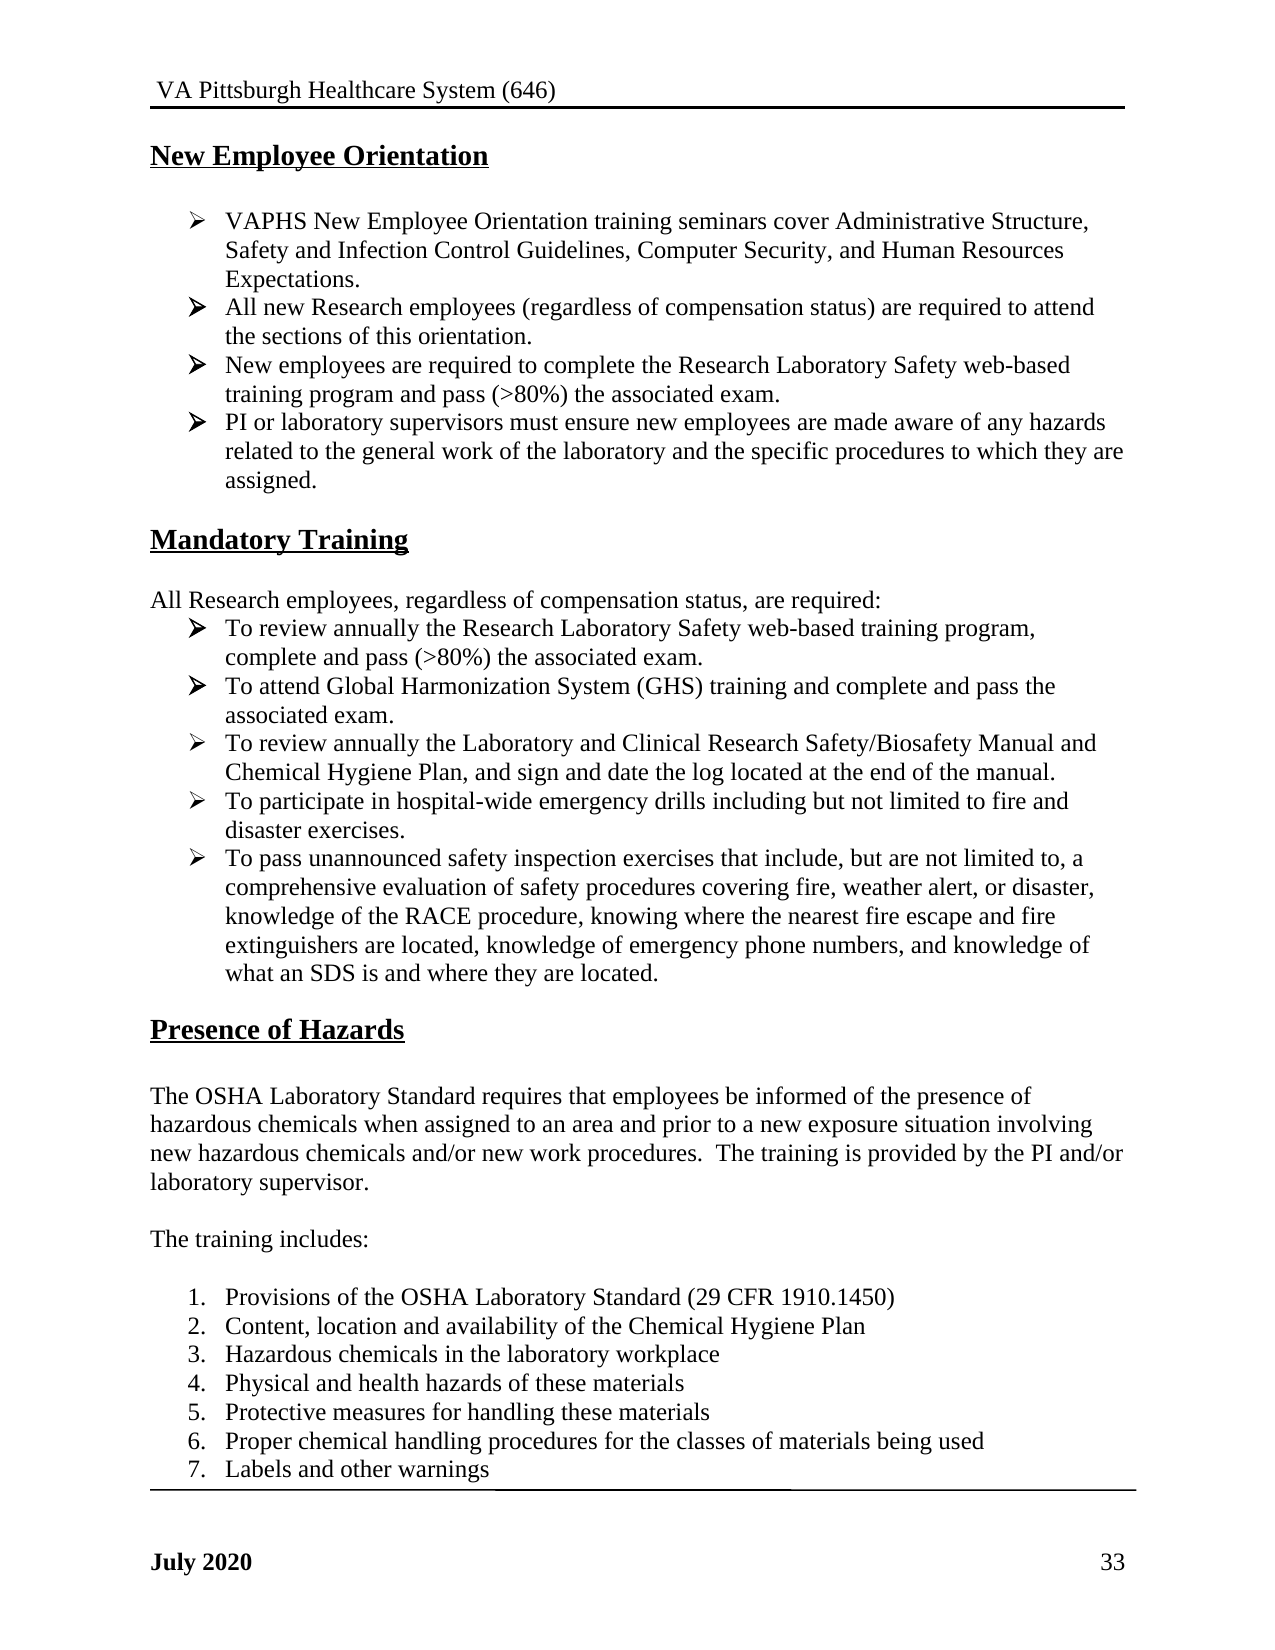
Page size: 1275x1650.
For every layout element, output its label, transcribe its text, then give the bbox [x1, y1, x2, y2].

list Content, location and availability of the Chemical Hygiene Plan [187, 1311, 1125, 1339]
list To participate in hospital-wide emergency drills including but not limited to fire and disaster exercises. [187, 786, 1125, 843]
text The OSHA Laboratory Standard requires that employees be informed of the presence of hazardous chemicals when assigned to an area and prior to a new exposure situation involving new hazardous chemicals and/or new work procedures. The training is provided by the PI and/or laboratory supervisor. [150, 1081, 1125, 1196]
list To review annually the Laboratory and Clinical Research Safety/Biosafety Manual and Chemical Hygiene Plan, and sign and date the log located at the end of the manual. [187, 728, 1125, 786]
list New employees are required to complete the Research Laboratory Safety web-based training program and pass (>80%) the associated exam. [187, 350, 1125, 407]
list Hazardous chemicals in the laboratory workplace [187, 1339, 1125, 1368]
list PI or laboratory supervisors must ensure new employees are made aware of any hazards related to the general work of the laboratory and the specific procedures to which they are assigned. [187, 407, 1125, 494]
list To pass unannounced safety inspection exercises that include, but are not limited to, a comprehensive evaluation of safety procedures covering fire, weather alert, or disaster, knowledge of the RACE procedure, knowing where the nearest fire escape and fire extinguishers are located, knowledge of emergency phone numbers, and knowledge of what an SDS is and where they are located. [187, 843, 1125, 987]
list To attend Global Harmonization System (GHS) training and complete and pass the associated exam. [187, 671, 1125, 728]
subtitle Presence of Hazards [150, 1012, 1125, 1046]
list Provisions of the OSHA Laboratory Standard (29 CFR 1910.1450) [187, 1282, 1125, 1311]
subtitle New Employee Orientation [150, 138, 1125, 171]
text All Research employees, regardless of compensation status, are required: [150, 585, 1125, 613]
list Protective measures for handling these materials [187, 1397, 1125, 1426]
list Labels and other warnings [187, 1454, 1125, 1483]
list All new Research employees (regardless of compensation status) are required to attend the sections of this orientation. [187, 292, 1125, 350]
list To review annually the Research Laboratory Safety web-based training program, complete and pass (>80%) the associated exam. [187, 613, 1125, 671]
list Proper chemical handling procedures for the classes of materials being used [187, 1426, 1125, 1454]
text The training includes: [150, 1224, 1125, 1253]
list VAPHS New Employee Orientation training seminars cover Administrative Structure, Safety and Infection Control Guidelines, Computer Security, and Human Resources Expectations. [187, 206, 1125, 292]
subtitle Mandatory Training [150, 522, 1125, 556]
list Physical and health hazards of these materials [187, 1368, 1125, 1397]
